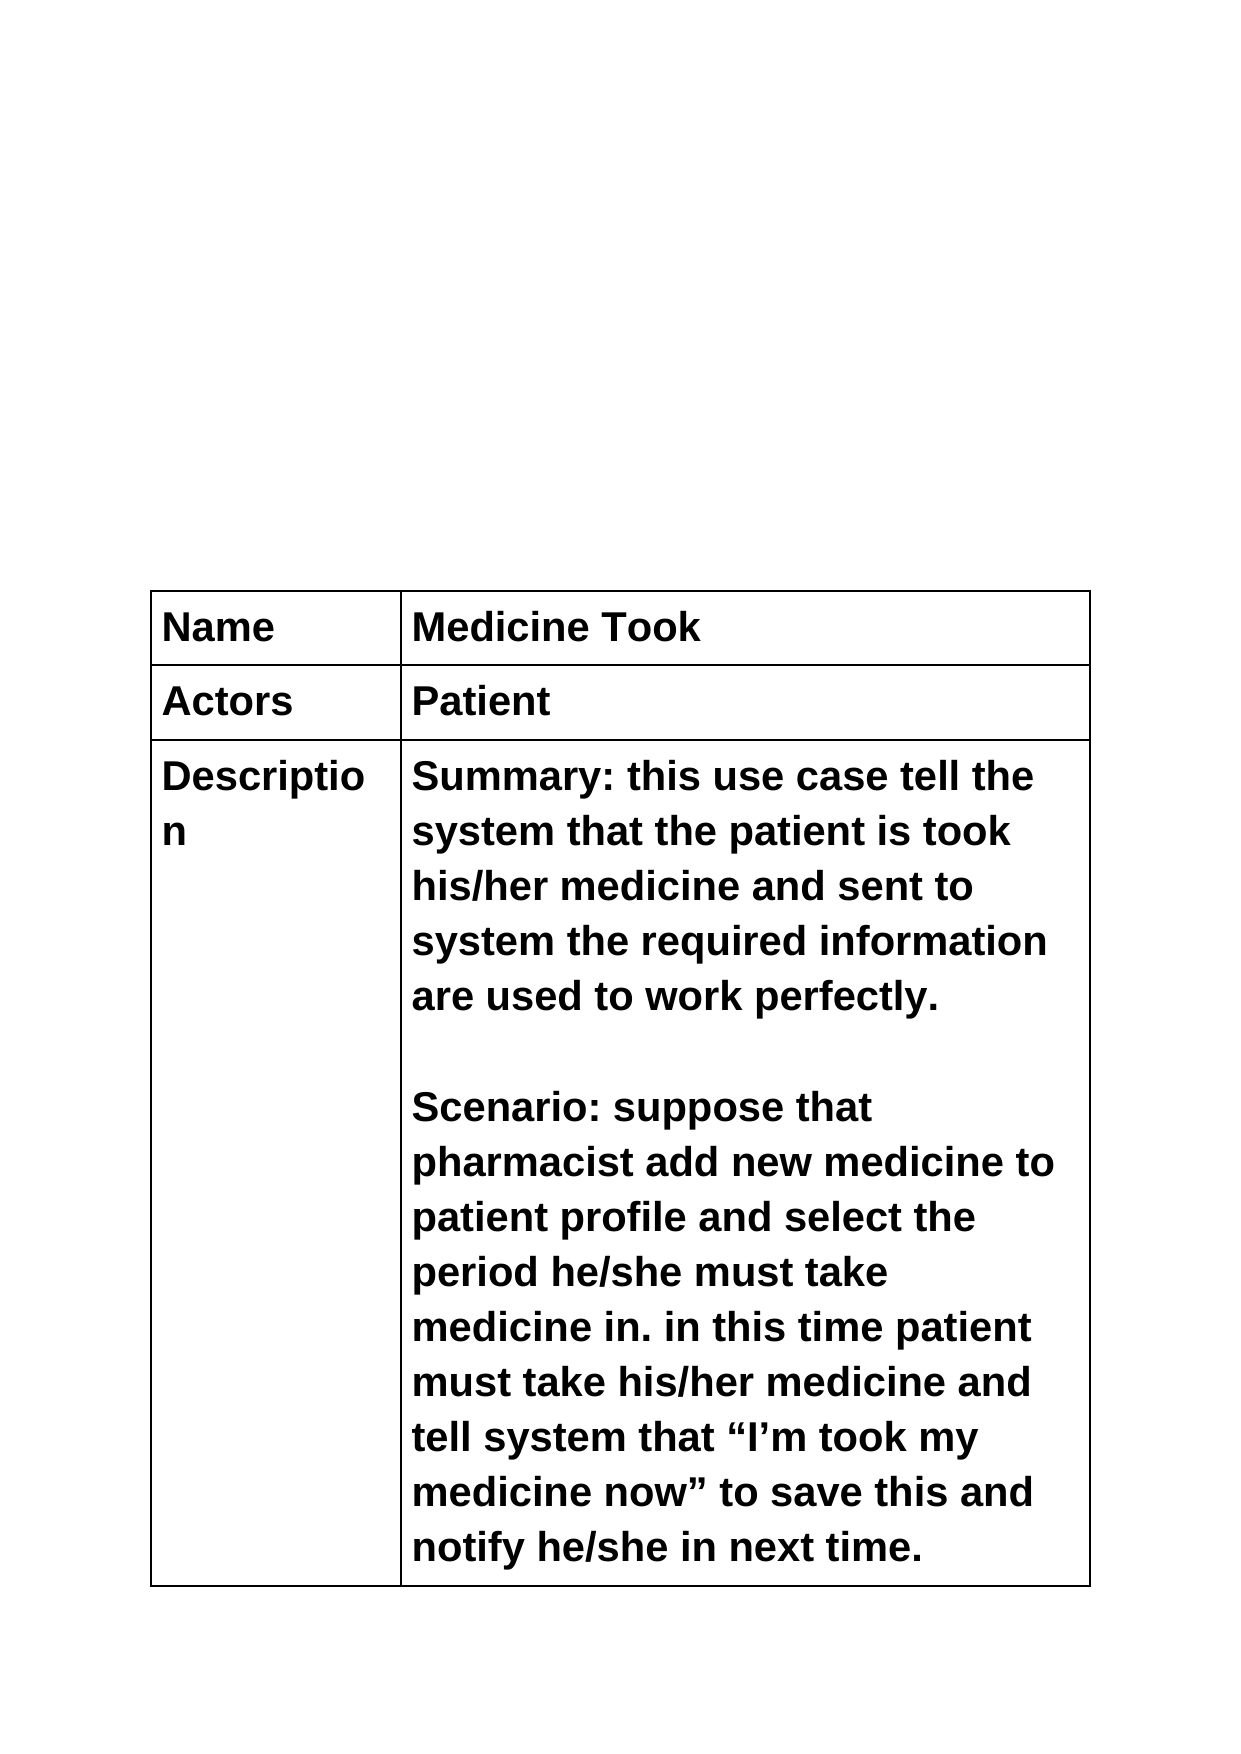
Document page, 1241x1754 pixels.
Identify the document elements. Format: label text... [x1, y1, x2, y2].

table_header Name [152, 592, 400, 664]
table_cell Patient [402, 666, 1089, 739]
table_header Medicine Took [402, 592, 1089, 664]
table_cell Actors [152, 666, 400, 739]
table_cell Description [152, 741, 400, 1585]
table_cell Summary: this use case tell the system that the patient is took his/her medicine and sent to system the required information are used to work perfectly. Scenario: suppose that pharmacist add new medicine to patient profile and select the period he/she must take medicine in. in this time patient must take his/her medicine and tell system that “I’m took my medicine now” to save this and notify he/she in next time. [402, 741, 1089, 1585]
